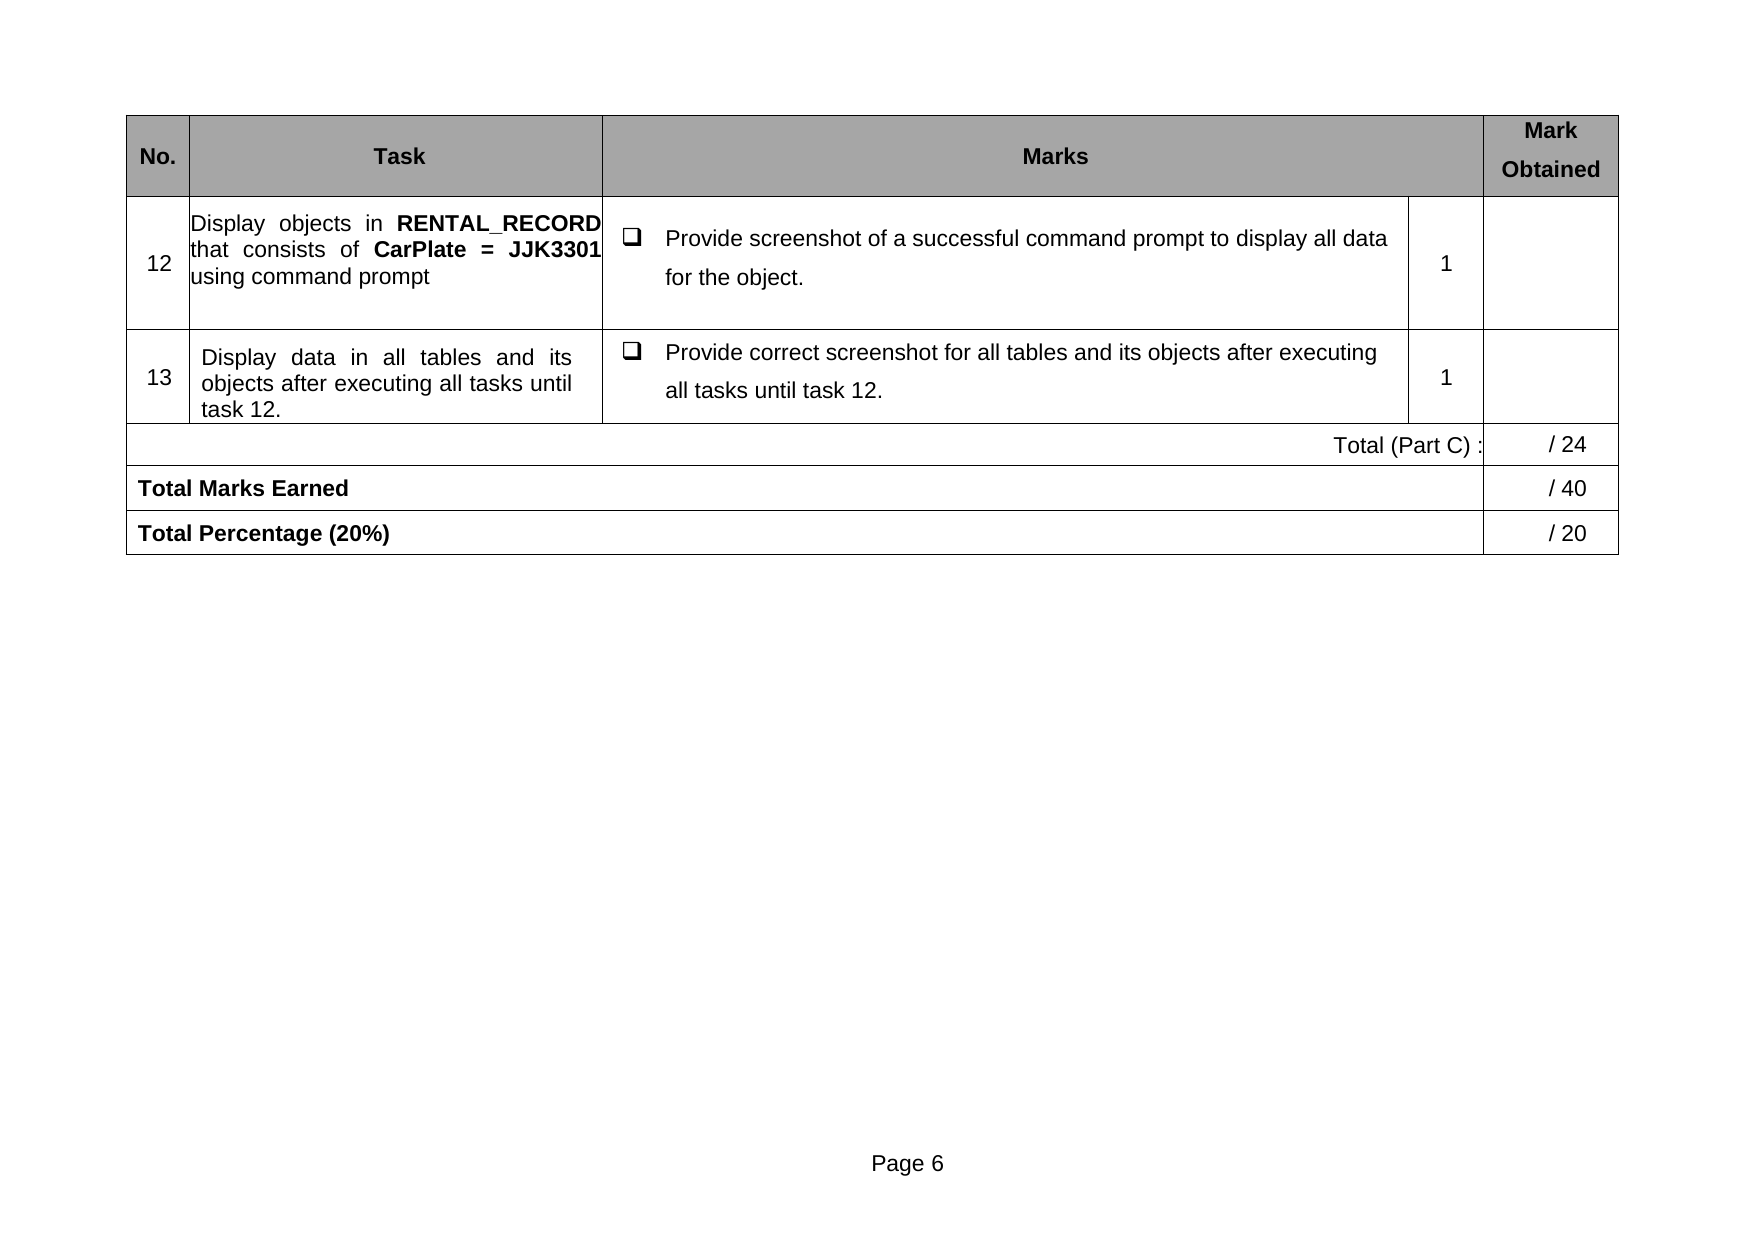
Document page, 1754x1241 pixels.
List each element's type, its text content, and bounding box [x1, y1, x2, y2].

table_cell 1 [1409, 330, 1483, 422]
table_header No. [127, 116, 189, 196]
table_cell Total Marks Earned [127, 466, 1483, 510]
table_cell Provide correct screenshot for all tables and its objects after executing all tasks until task 12. [603, 330, 1408, 422]
table_cell [1484, 197, 1618, 329]
table_cell 12 [127, 197, 189, 329]
table_header Mark Obtained [1484, 116, 1618, 196]
table_cell Display objects in RENTAL_RECORD that consists of CarPlate = JJK3301 using command prompt [190, 197, 602, 329]
table_cell / 20 [1484, 511, 1618, 554]
table_cell 1 [1409, 197, 1483, 329]
table_header Task [190, 116, 602, 196]
table_cell 13 [127, 330, 189, 422]
table_cell Total Percentage (20%) [127, 511, 1483, 554]
table_cell Total (Part C) : [127, 424, 1483, 465]
table_cell / 40 [1484, 466, 1618, 510]
table_cell Provide screenshot of a successful command prompt to display all data for the object. [603, 197, 1408, 329]
table_cell Display data in all tables and its objects after executing all tasks until task 12. [190, 330, 602, 422]
table_header Marks [603, 116, 1483, 196]
table_cell / 24 [1484, 424, 1618, 465]
table_cell [1484, 330, 1618, 422]
